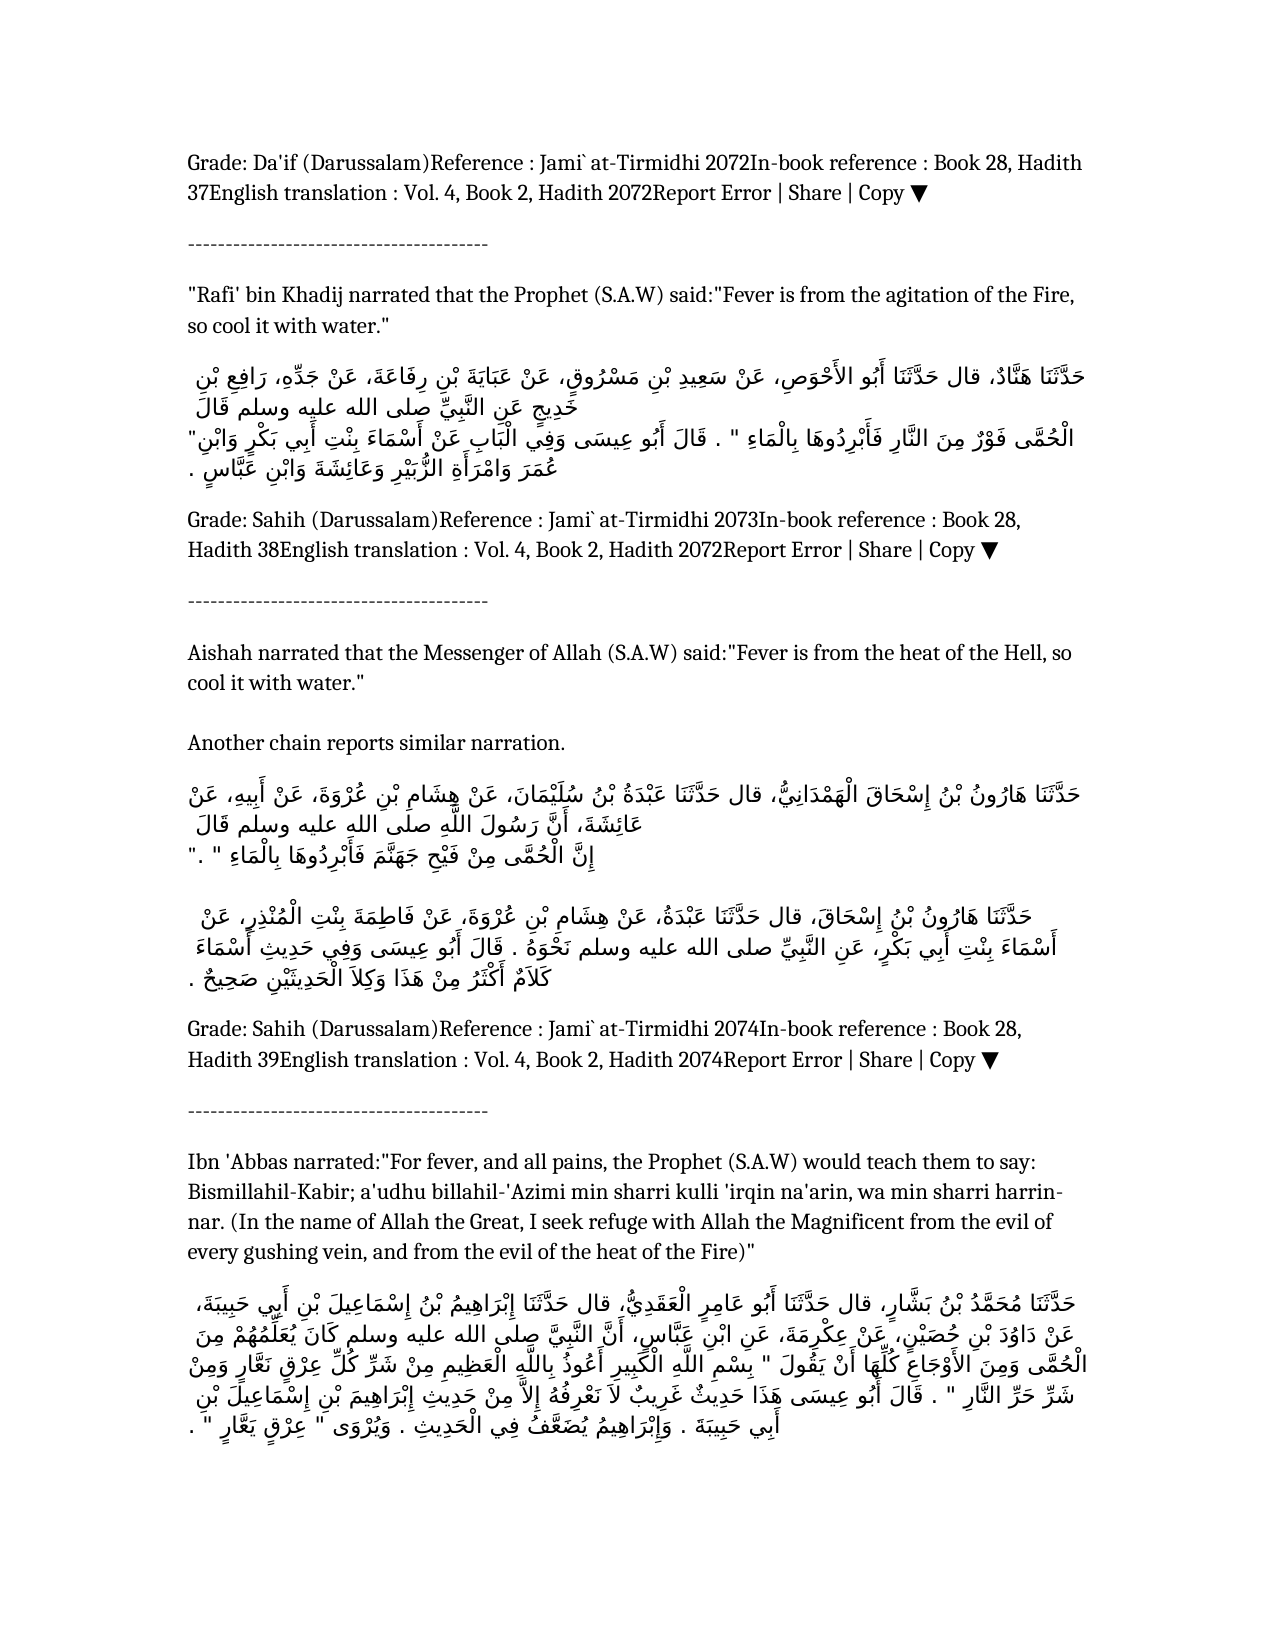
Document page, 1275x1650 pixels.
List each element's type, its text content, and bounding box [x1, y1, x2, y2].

text حَدَّثَنَا هَارُونُ بْنُ إِسْحَاقَ الْهَمْدَانِيُّ، قال حَدَّثَنَا عَبْدَةُ بْنُ سُلَيْمَانَ، عَنْ هِشَامِ بْنِ عُرْوَةَ، عَنْ أَبِيهِ، عَنْ عَائِشَةَ، أَنَّ رَسُولَ اللَّهِ صلى الله عليه وسلم قَالَ ‏ "‏ إِنَّ الْحُمَّى مِنْ فَيْحِ جَهَنَّمَ فَأَبْرِدُوهَا بِالْمَاءِ ‏"‏ ‏.‏ حَدَّثَنَا هَارُونُ بْنُ إِسْحَاقَ، قال حَدَّثَنَا عَبْدَةُ، عَنْ هِشَامِ بْنِ عُرْوَةَ، عَنْ فَاطِمَةَ بِنْتِ الْمُنْذِرِ، عَنْ أَسْمَاءَ بِنْتِ أَبِي بَكْرٍ، عَنِ النَّبِيِّ صلى الله عليه وسلم نَحْوَهُ ‏.‏ قَالَ أَبُو عِيسَى وَفِي حَدِيثِ أَسْمَاءَ كَلاَمٌ أَكْثَرُ مِنْ هَذَا وَكِلاَ الْحَدِيثَيْنِ صَحِيحٌ ‏.‏ [187, 781, 1087, 991]
text ---------------------------------------- [187, 588, 1087, 615]
text Grade: Sahih (Darussalam)Reference : Jami` at-Tirmidhi 2073In-book reference : Book 28, Hadith 38English translation : Vol. 4, Book 2, Hadith 2072Report Error | Share | Copy ▼ [187, 507, 1087, 564]
text "Rafi' bin Khadij narrated that the Prophet (S.A.W) said:"Fever is from the agitation of the Fire, so cool it with water." [187, 282, 1087, 339]
text حَدَّثَنَا مُحَمَّدُ بْنُ بَشَّارٍ، قال حَدَّثَنَا أَبُو عَامِرٍ الْعَقَدِيُّ، قال حَدَّثَنَا إِبْرَاهِيمُ بْنُ إِسْمَاعِيلَ بْنِ أَبِي حَبِيبَةَ، عَنْ دَاوُدَ بْنِ حُصَيْنٍ، عَنْ عِكْرِمَةَ، عَنِ ابْنِ عَبَّاسٍ، أَنَّ النَّبِيَّ صلى الله عليه وسلم كَانَ يُعَلِّمُهُمْ مِنَ الْحُمَّى وَمِنَ الأَوْجَاعِ كُلِّهَا أَنْ يَقُولَ ‏"‏ بِسْمِ اللَّهِ الْكَبِيرِ أَعُوذُ بِاللَّهِ الْعَظِيمِ مِنْ شَرِّ كُلِّ عِرْقٍ نَعَّارٍ وَمِنْ شَرِّ حَرِّ النَّارِ ‏"‏ ‏.‏ قَالَ أَبُو عِيسَى هَذَا حَدِيثٌ غَرِيبٌ لاَ نَعْرِفُهُ إِلاَّ مِنْ حَدِيثِ إِبْرَاهِيمَ بْنِ إِسْمَاعِيلَ بْنِ أَبِي حَبِيبَةَ ‏.‏ وَإِبْرَاهِيمُ يُضَعَّفُ فِي الْحَدِيثِ ‏.‏ وَيُرْوَى ‏"‏ عِرْقٍ يَعَّارٍ ‏"‏ ‏.‏ [187, 1290, 1087, 1439]
text Grade: Da'if (Darussalam)Reference : Jami` at-Tirmidhi 2072In-book reference : Book 28, Hadith 37English translation : Vol. 4, Book 2, Hadith 2072Report Error | Share | Copy ▼ [187, 150, 1087, 207]
text ---------------------------------------- [187, 231, 1087, 258]
text حَدَّثَنَا هَنَّادٌ، قال حَدَّثَنَا أَبُو الأَحْوَصِ، عَنْ سَعِيدِ بْنِ مَسْرُوقٍ، عَنْ عَبَايَةَ بْنِ رِفَاعَةَ، عَنْ جَدِّهِ، رَافِعِ بْنِ خَدِيجٍ عَنِ النَّبِيِّ صلى الله عليه وسلم قَالَ ‏ "‏ الْحُمَّى فَوْرٌ مِنَ النَّارِ فَأَبْرِدُوهَا بِالْمَاءِ ‏"‏ ‏.‏ قَالَ أَبُو عِيسَى وَفِي الْبَابِ عَنْ أَسْمَاءَ بِنْتِ أَبِي بَكْرٍ وَابْنِ عُمَرَ وَامْرَأَةِ الزُّبَيْرِ وَعَائِشَةَ وَابْنِ عَبَّاسٍ ‏.‏ [187, 363, 1087, 482]
text Ibn 'Abbas narrated:"For fever, and all pains, the Prophet (S.A.W) would teach them to say: Bismillahil-Kabir; a'udhu billahil-'Azimi min sharri kulli 'irqin na'arin, wa min sharri harrin-nar. (In the name of Allah the Great, I seek refuge with Allah the Magnificent from the evil of every gushing vein, and from the evil of the heat of the Fire)" [187, 1148, 1087, 1266]
text ---------------------------------------- [187, 1097, 1087, 1124]
text Grade: Sahih (Darussalam)Reference : Jami` at-Tirmidhi 2074In-book reference : Book 28, Hadith 39English translation : Vol. 4, Book 2, Hadith 2074Report Error | Share | Copy ▼ [187, 1016, 1087, 1073]
text Aishah narrated that the Messenger of Allah (S.A.W) said:"Fever is from the heat of the Hell, so cool it with water." Another chain reports similar narration. [187, 639, 1087, 756]
